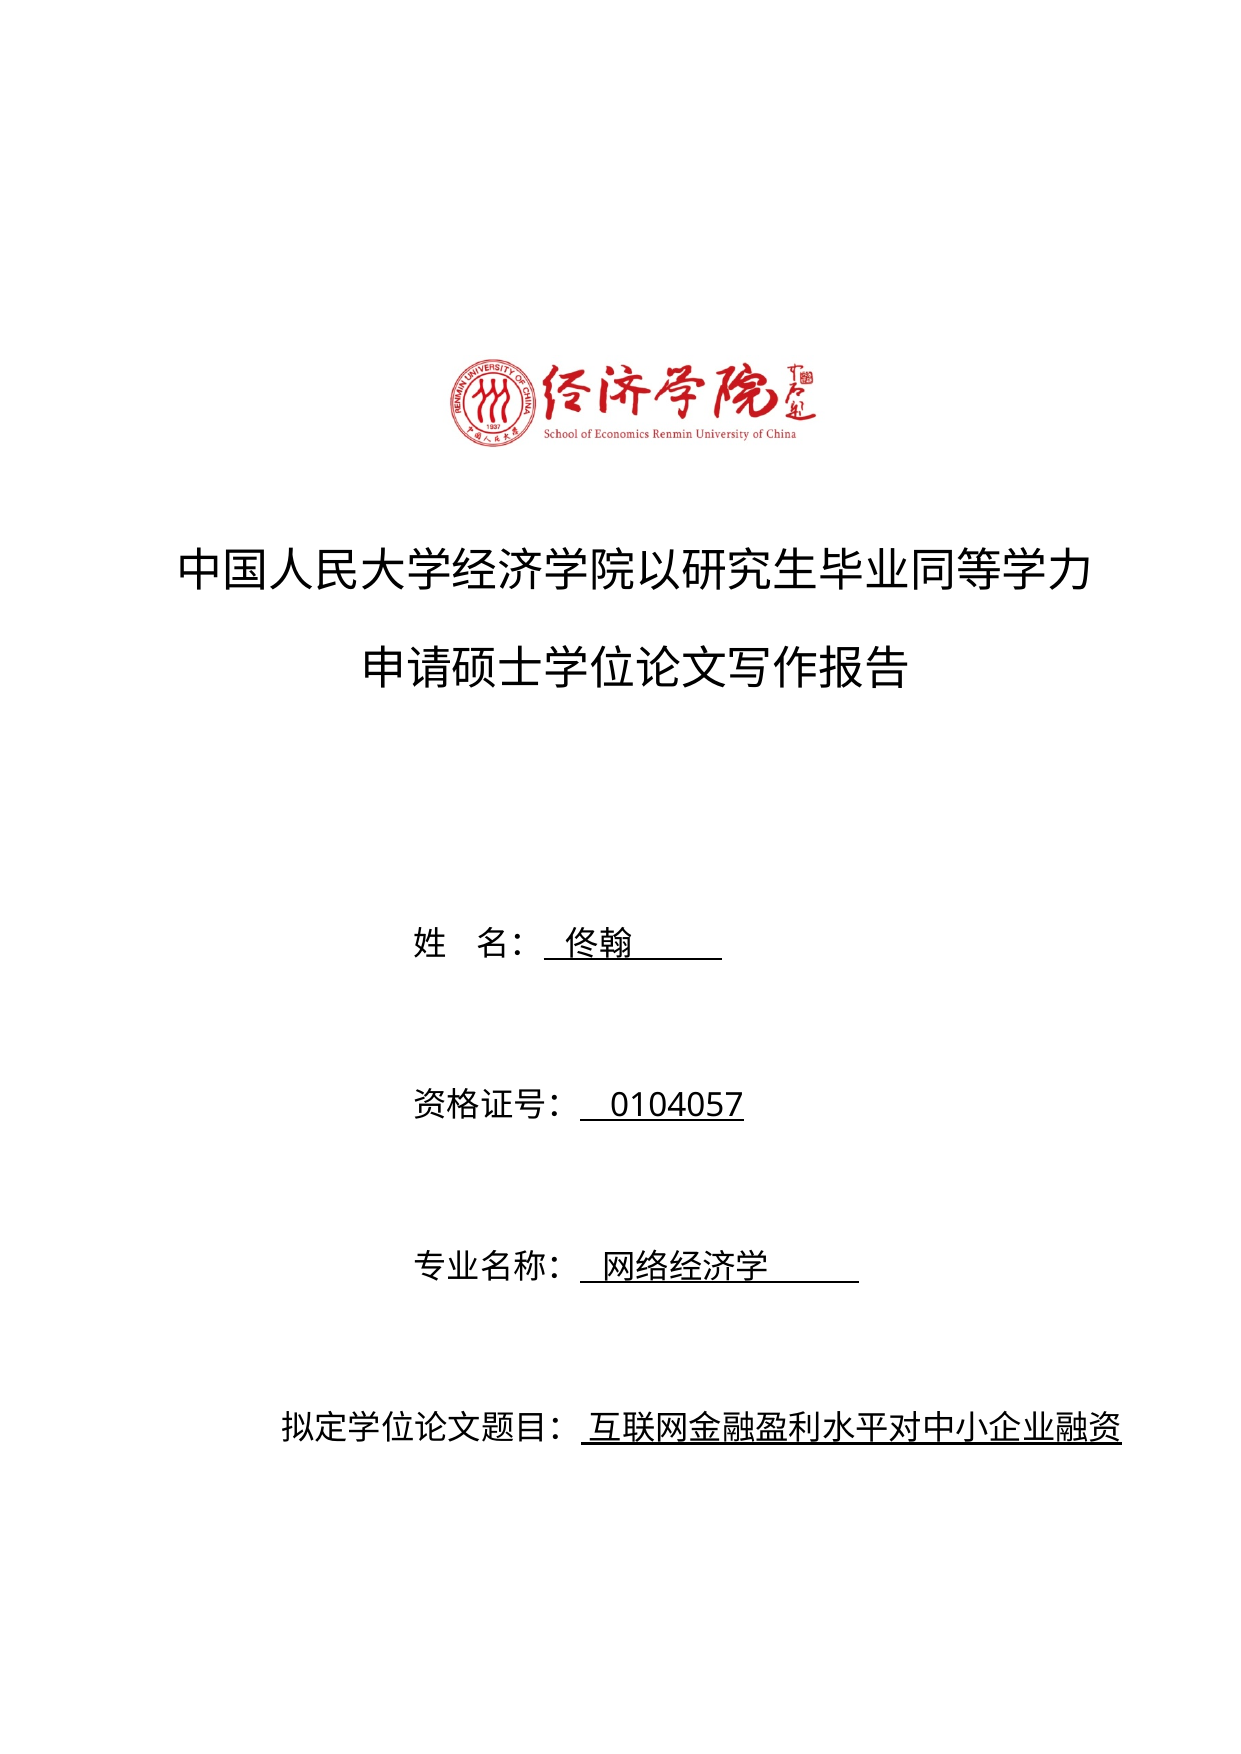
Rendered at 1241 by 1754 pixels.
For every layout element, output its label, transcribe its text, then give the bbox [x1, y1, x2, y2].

text 专业名称： 网络经济学 [148, 1231, 1122, 1296]
text 姓 名： 佟翰 [148, 908, 1122, 973]
picture [441, 355, 829, 450]
text 中国人民大学经济学院以研究生毕业同等学力 [148, 518, 1122, 616]
text 申请硕士学位论文写作报告 [148, 616, 1122, 713]
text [281, 1393, 1122, 1458]
text 资格证号： 0104057 [148, 1069, 1122, 1134]
